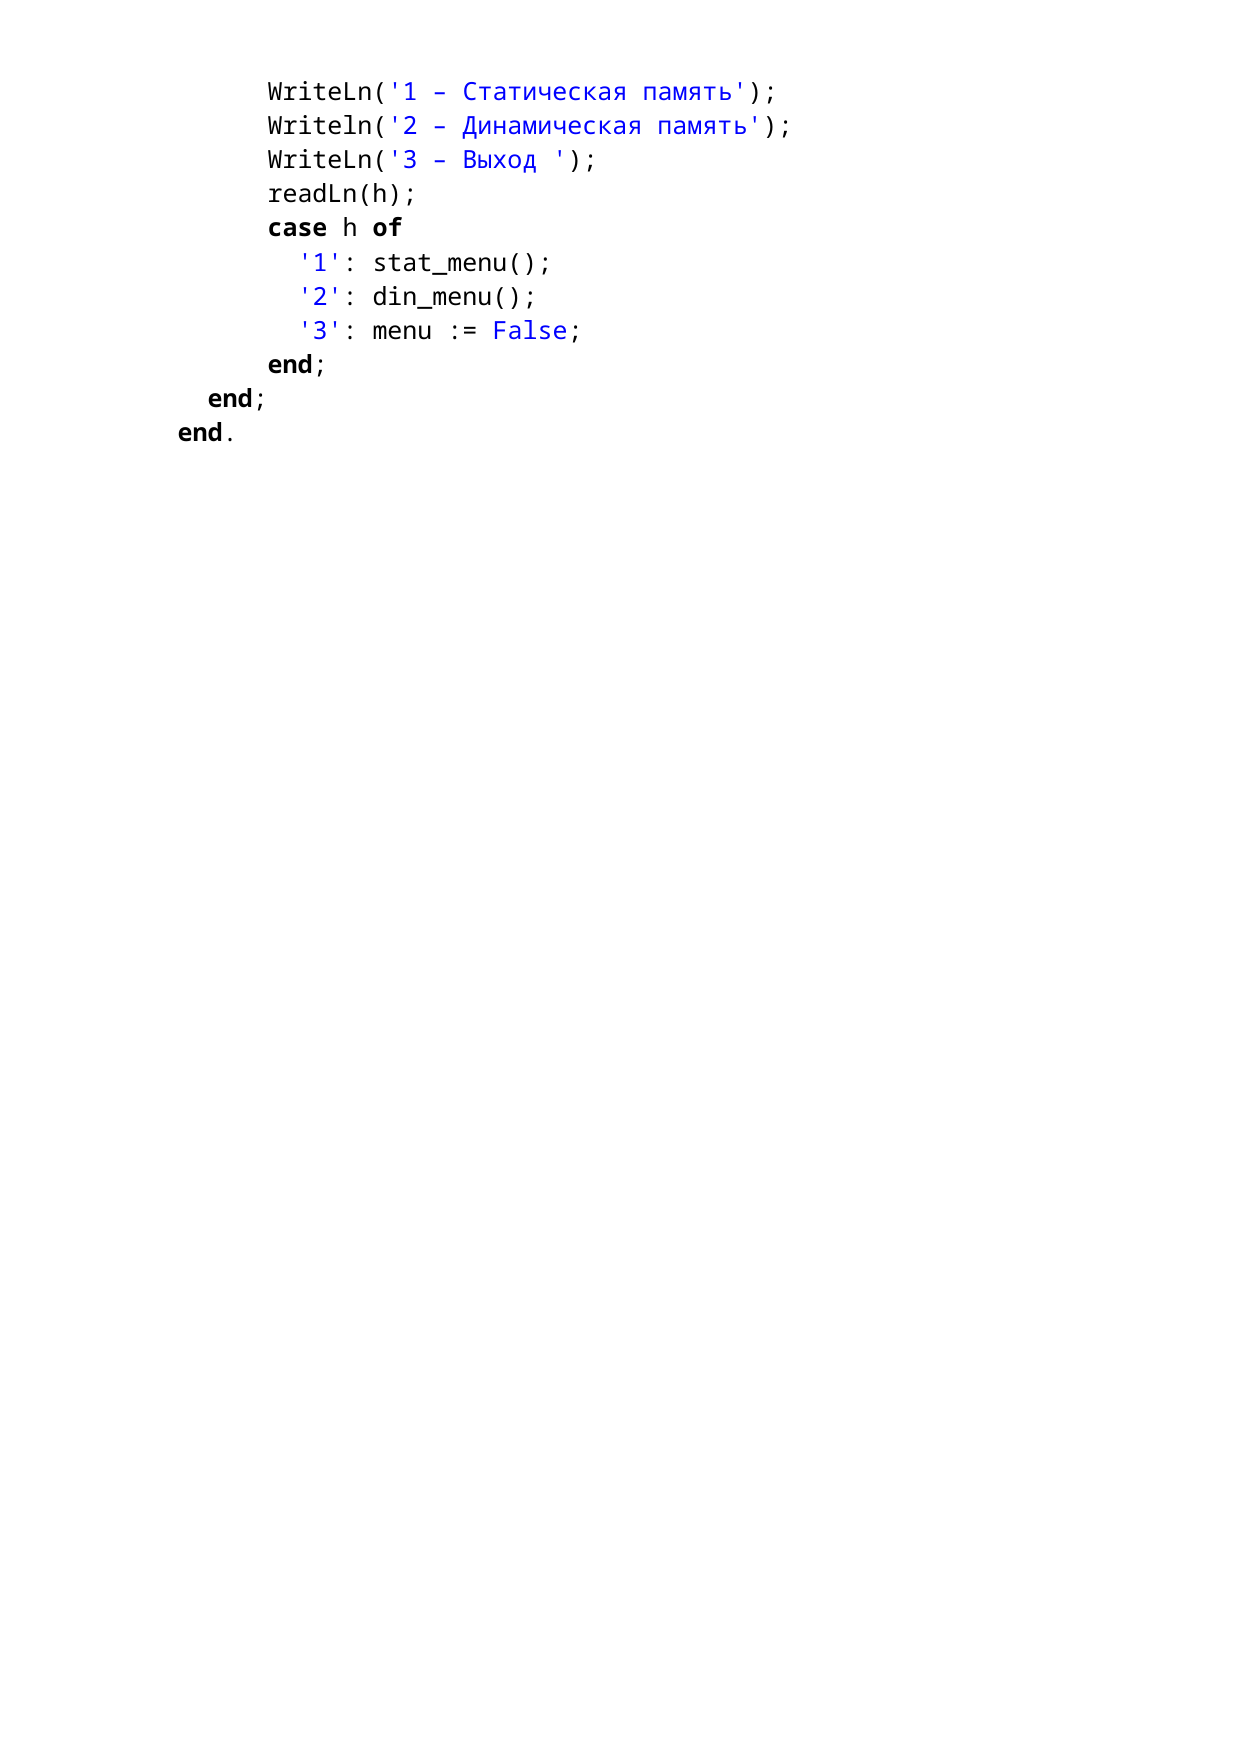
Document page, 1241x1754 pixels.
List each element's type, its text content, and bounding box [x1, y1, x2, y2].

text WriteLn('3 – Выход '); [177, 142, 1152, 176]
text end; [177, 380, 1152, 414]
text end. [177, 414, 1152, 448]
text '3': menu := False; [177, 312, 1152, 346]
text WriteLn('1 – Статическая память'); [177, 74, 1152, 108]
text case h of [177, 210, 1152, 244]
text '1': stat_menu(); [177, 244, 1152, 278]
text readLn(h); [177, 176, 1152, 210]
text '2': din_menu(); [177, 278, 1152, 312]
text end; [177, 346, 1152, 380]
text Writeln('2 – Динамическая память'); [177, 108, 1152, 142]
